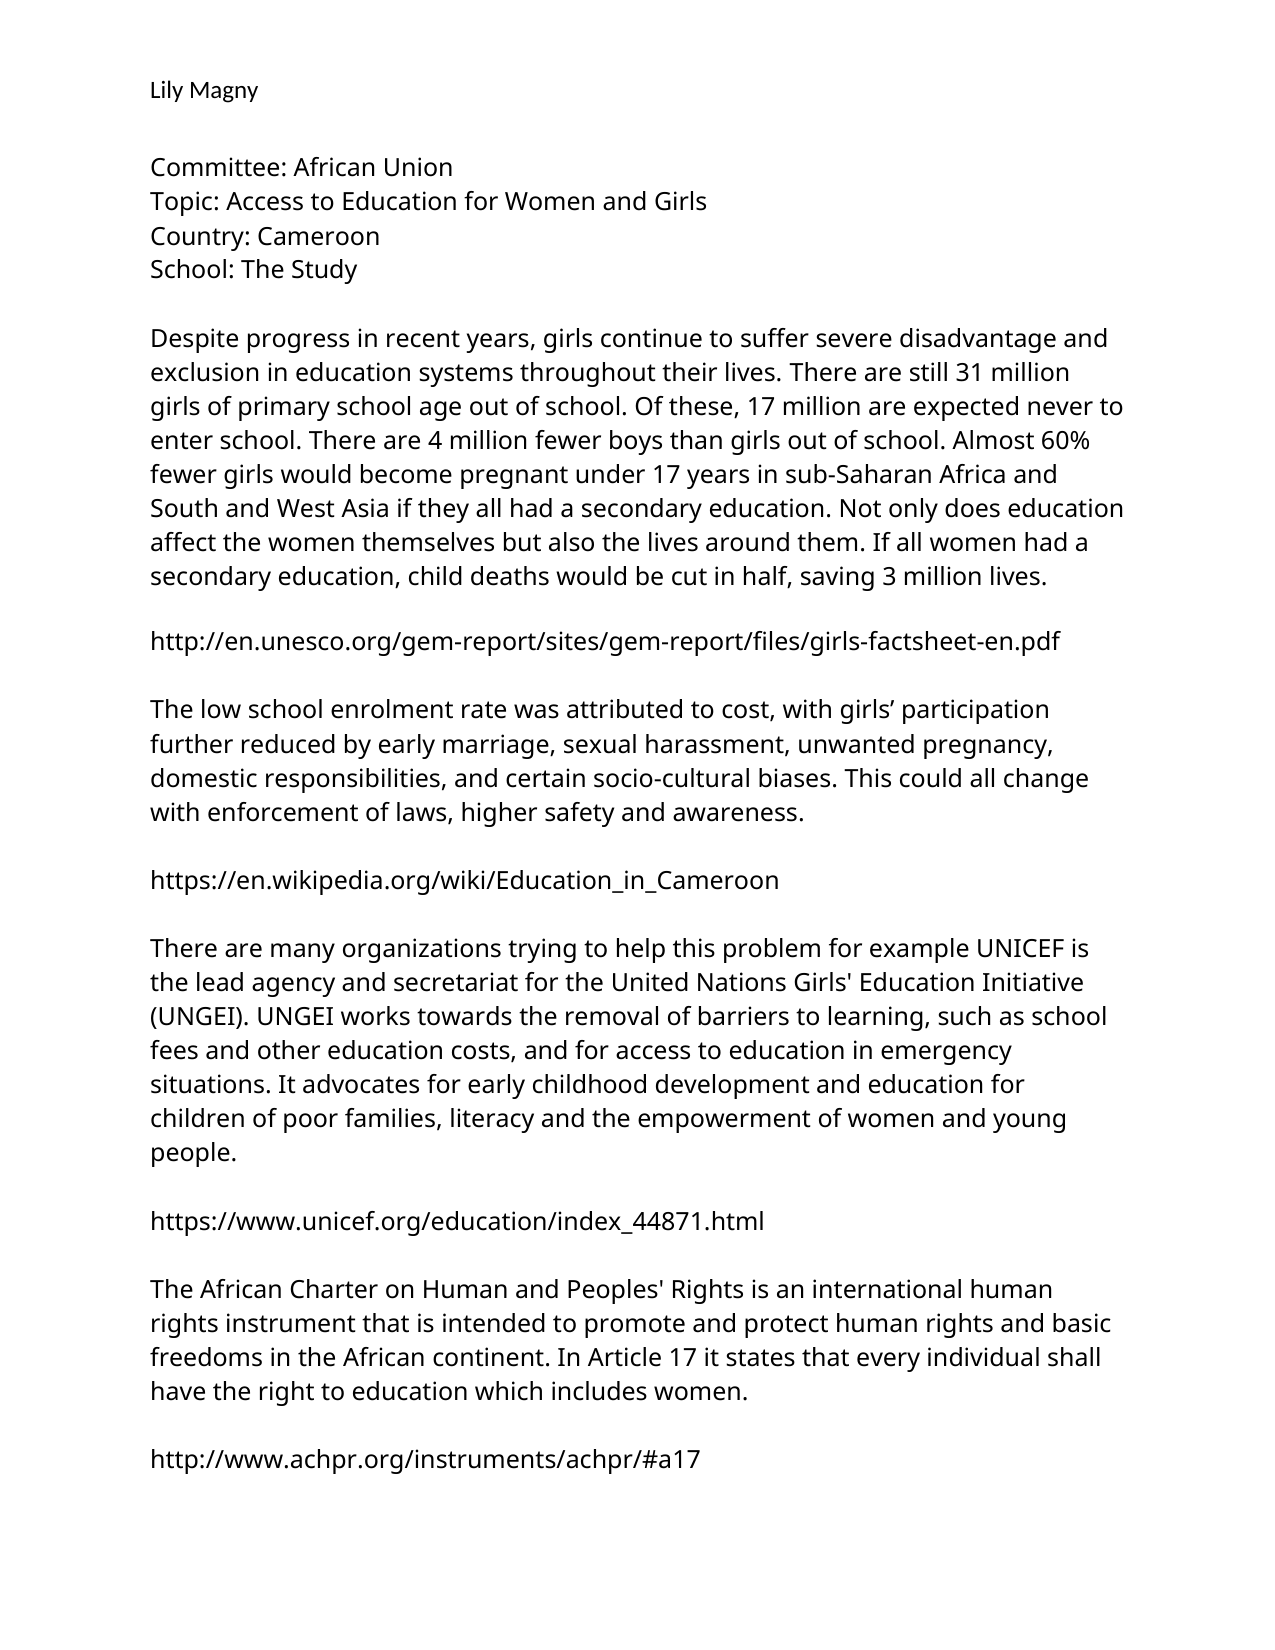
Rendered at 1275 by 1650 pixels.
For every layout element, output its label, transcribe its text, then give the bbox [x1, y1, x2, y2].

text https://en.wikipedia.org/wiki/Education_in_Cameroon [150, 862, 1125, 897]
text http://www.achpr.org/instruments/achpr/#a17 [150, 1442, 1125, 1476]
text The African Charter on Human and Peoples' Rights is an international human rights instrument that is intended to promote and protect human rights and basic freedoms in the African continent. In Article 17 it states that every individual shall have the right to education which includes women. [150, 1271, 1125, 1407]
text http://en.unesco.org/gem-report/sites/gem-report/files/girls-factsheet-en.pdf [150, 624, 1125, 658]
text Committee: African Union [150, 150, 1125, 184]
text School: The Study [150, 252, 1125, 286]
text The low school enrolment rate was attributed to cost, with girls’ participation further reduced by early marriage, sexual harassment, unwanted pregnancy, domestic responsibilities, and certain socio-cultural biases. This could all change with enforcement of laws, higher safety and awareness. [150, 692, 1125, 828]
text Country: Cameroon [150, 218, 1125, 252]
text There are many organizations trying to help this problem for example UNICEF is the lead agency and secretariat for the United Nations Girls' Education Initiative (UNGEI). UNGEI works towards the removal of barriers to learning, such as school fees and other education costs, and for access to education in emergency situations. It advocates for early childhood development and education for children of poor families, literacy and the empowerment of women and young people. [150, 931, 1125, 1169]
text Topic: Access to Education for Women and Girls [150, 184, 1125, 218]
text Despite progress in recent years, girls continue to suffer severe disadvantage and exclusion in education systems throughout their lives. There are still 31 million girls of primary school age out of school. Of these, 17 million are expected never to enter school. There are 4 million fewer boys than girls out of school. Almost 60% fewer girls would become pregnant under 17 years in sub-Saharan Africa and South and West Asia if they all had a secondary education. Not only does education affect the women themselves but also the lives around them. If all women had a secondary education, child deaths would be cut in half, saving 3 million lives. [150, 320, 1125, 593]
text https://www.unicef.org/education/index_44871.html [150, 1203, 1125, 1237]
